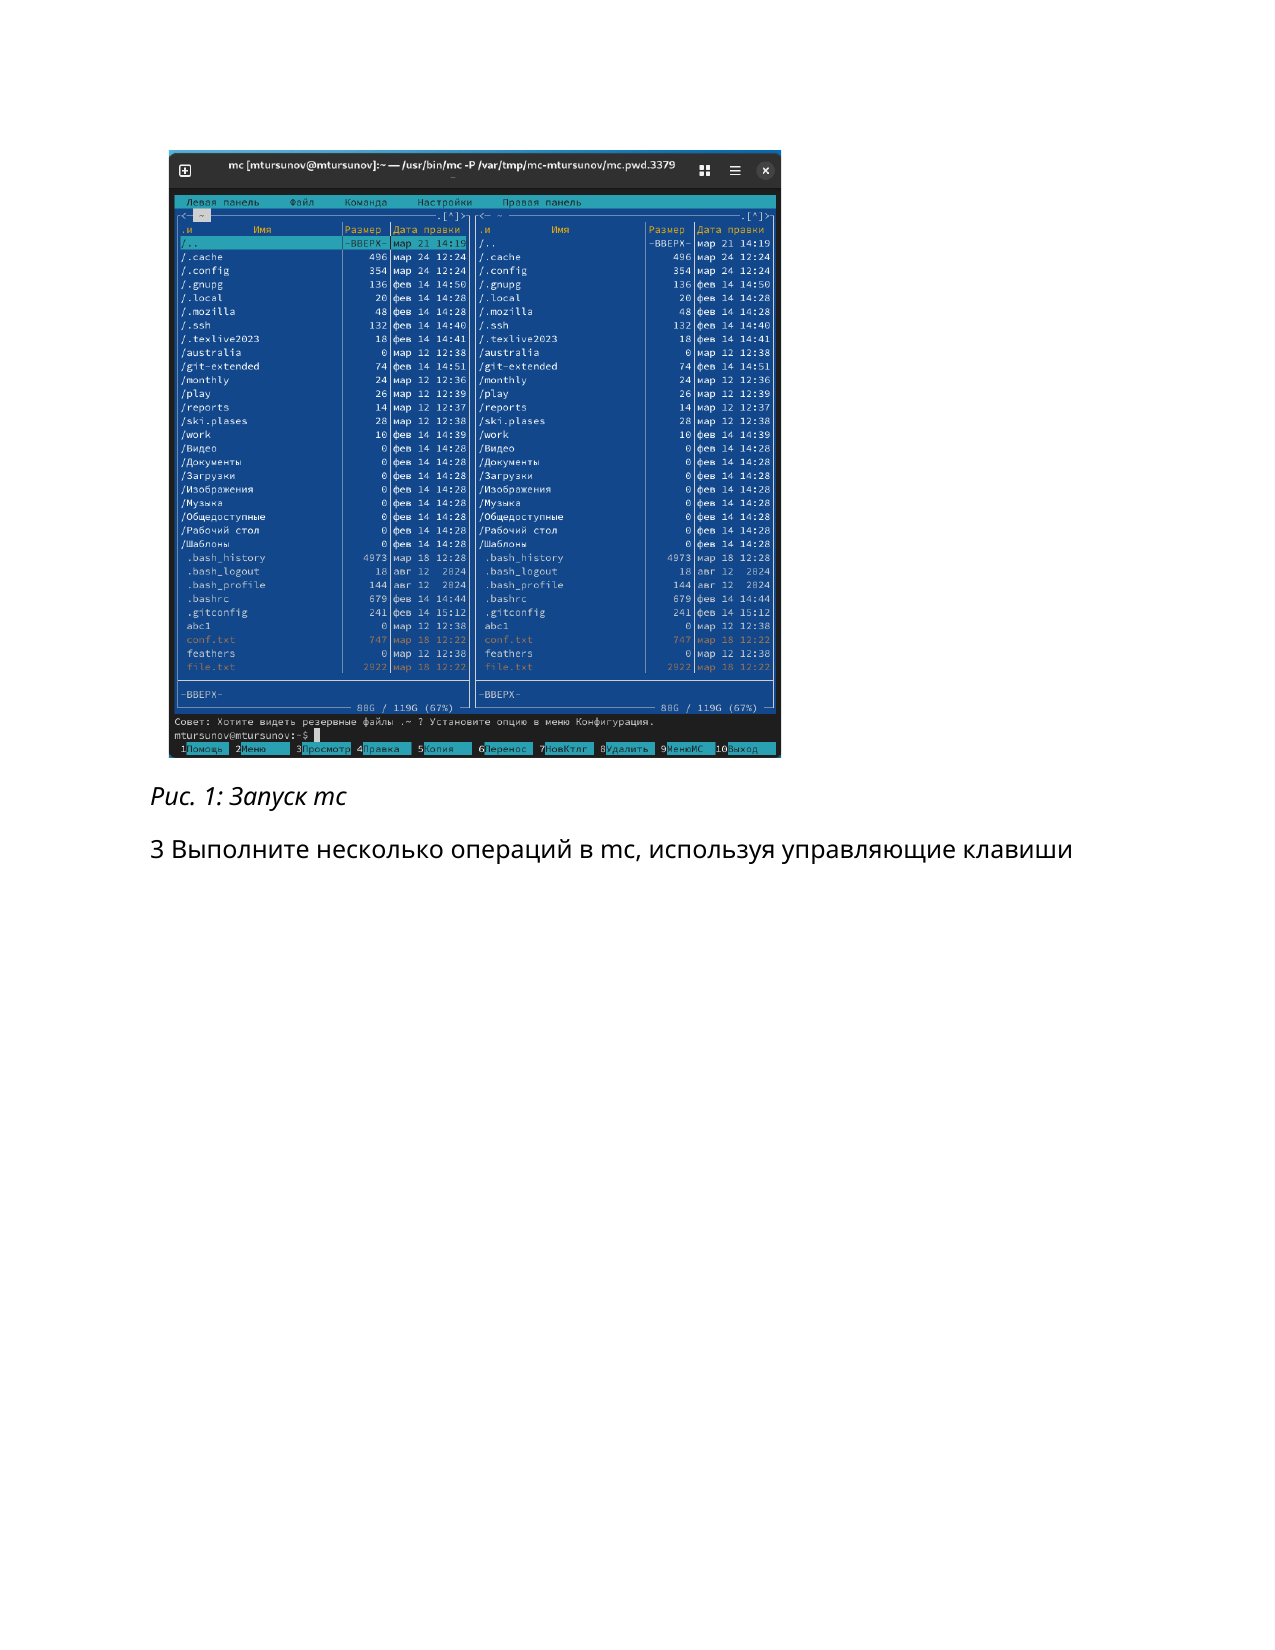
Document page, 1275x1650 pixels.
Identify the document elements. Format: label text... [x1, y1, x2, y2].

text 3 Выполните несколько операций в mc, используя управляющие клавиши [150, 832, 1125, 866]
picture [168, 150, 782, 758]
text Рис. 1: Запуск mc [150, 779, 1125, 813]
